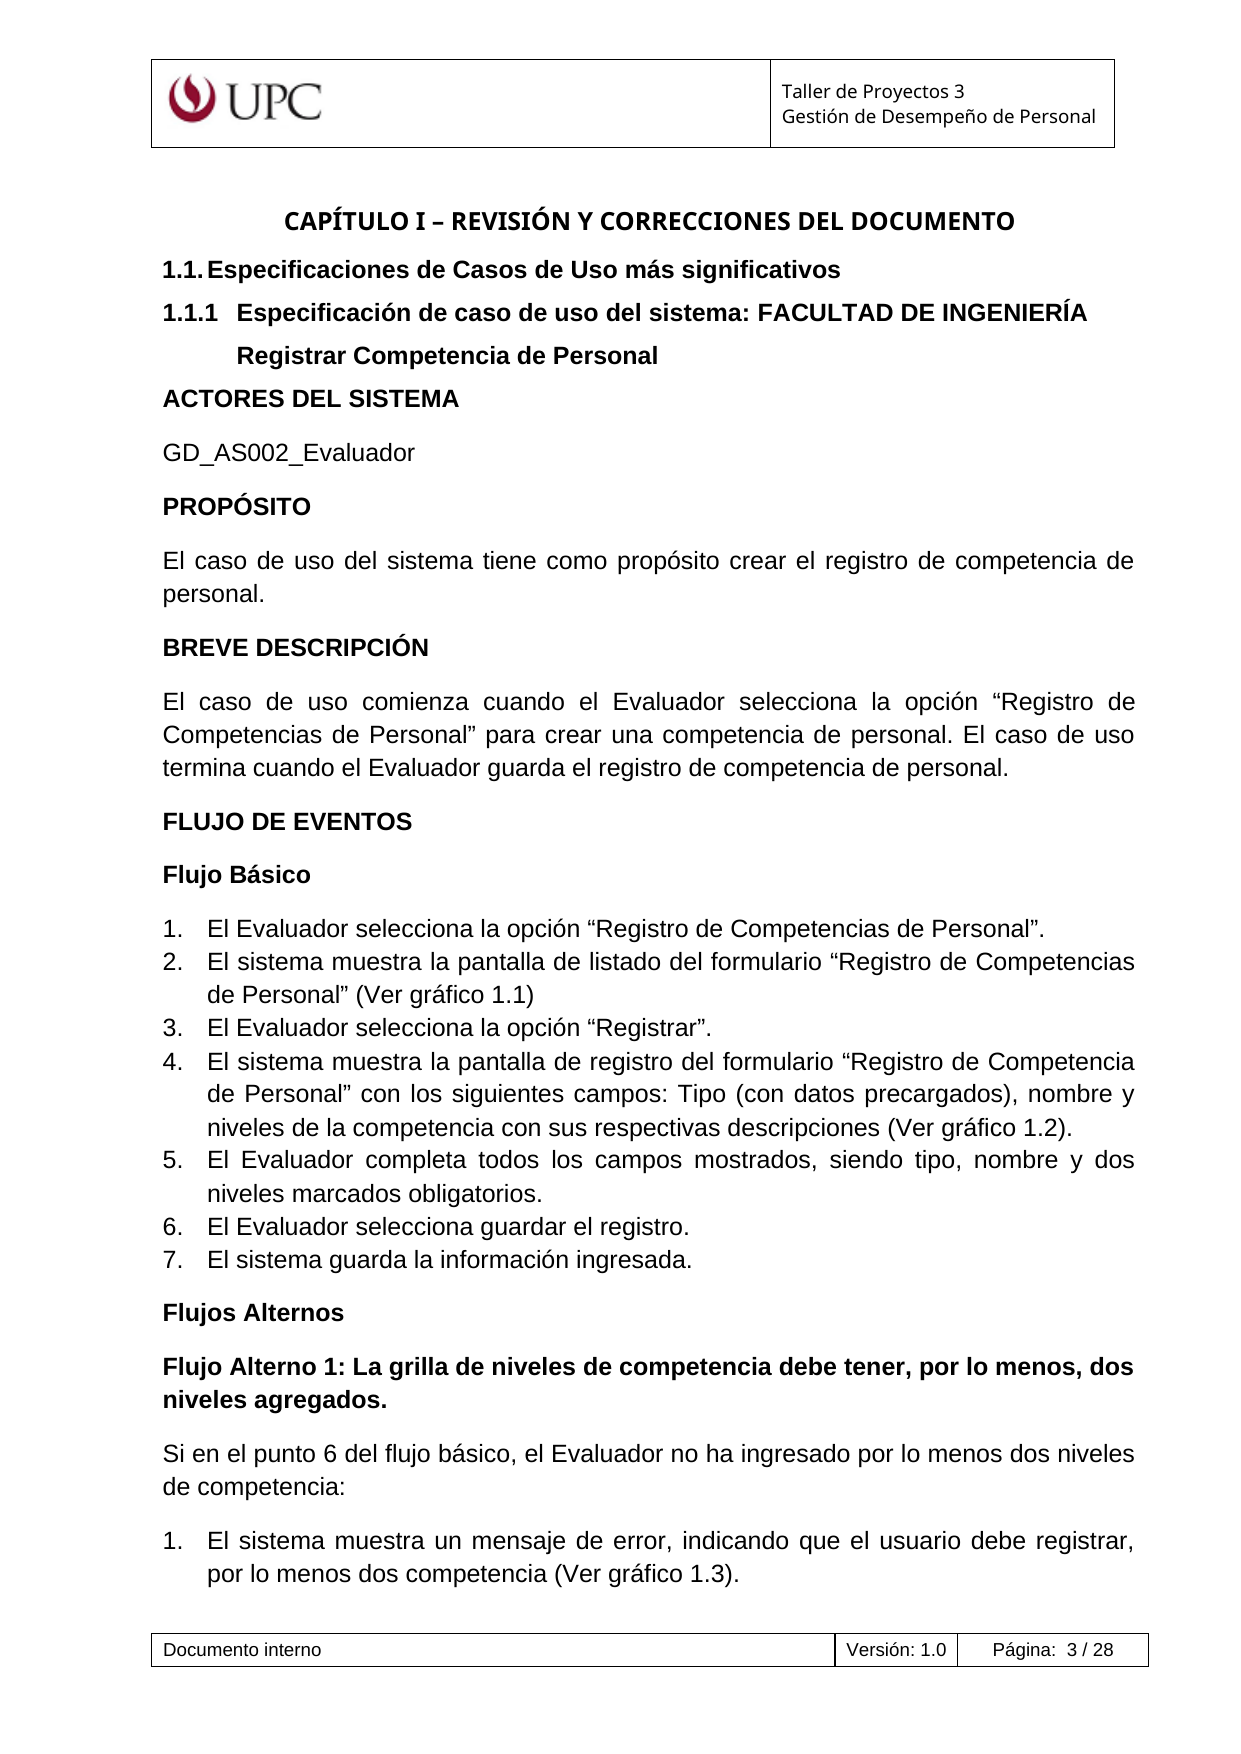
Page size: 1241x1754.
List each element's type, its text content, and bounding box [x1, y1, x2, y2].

list El Evaluador selecciona la opción “Registrar”. [162, 1013, 1137, 1042]
subtitle Especificación de caso de uso del sistema: Registrar Competencia de Personal [162, 298, 1137, 370]
list El Evaluador selecciona la opción “Registro de Competencias de Personal”. [162, 914, 1137, 943]
text BREVE DESCRIPCIÓN [162, 633, 1137, 662]
list El Evaluador selecciona guardar el registro. [162, 1212, 1137, 1240]
list El sistema guarda la información ingresada. [162, 1244, 1137, 1273]
text El caso de uso del sistema tiene como propósito crear el registro de competencia de personal. [162, 546, 1137, 608]
subtitle CAPÍTULO I – REVISIÓN Y CORRECCIONES DEL DOCUMENTO [162, 204, 1137, 238]
text Flujo Básico [162, 861, 1137, 889]
text GD_AS002_Evaluador [162, 438, 1137, 467]
list El sistema muestra un mensaje de error, indicando que el usuario debe registrar, por lo menos dos competencia (Ver gráfico 1.3). [162, 1526, 1137, 1588]
text ACTORES DEL SISTEMA [162, 384, 1137, 413]
text El caso de uso comienza cuando el Evaluador selecciona la opción “Registro de Competencias de Personal” para crear una competencia de personal. El caso de uso termina cuando el Evaluador guarda el registro de competencia de personal. [162, 687, 1137, 782]
text Flujos Alternos [162, 1298, 1137, 1327]
text FLUJO DE EVENTOS [162, 807, 1137, 835]
list El sistema muestra la pantalla de registro del formulario “Registro de Competencia de Personal” con los siguientes campos: Tipo (con datos precargados), nombre y niveles de la competencia con sus respectivas descripciones (Ver gráfico 1.2). [162, 1046, 1137, 1141]
list El Evaluador completa todos los campos mostrados, siendo tipo, nombre y dos niveles marcados obligatorios. [162, 1146, 1137, 1207]
picture [162, 69, 337, 138]
subtitle Especificaciones de Casos de Uso más significativos [162, 255, 1137, 284]
text PROPÓSITO [162, 492, 1137, 521]
list El sistema muestra la pantalla de listado del formulario “Registro de Competencias de Personal” (Ver gráfico 1.1) [162, 947, 1137, 1009]
text Si en el punto 6 del flujo básico, el Evaluador no ha ingresado por lo menos dos niveles de competencia: [162, 1439, 1137, 1501]
text Flujo Alterno 1: La grilla de niveles de competencia debe tener, por lo menos, dos niveles agregados. [162, 1352, 1137, 1414]
